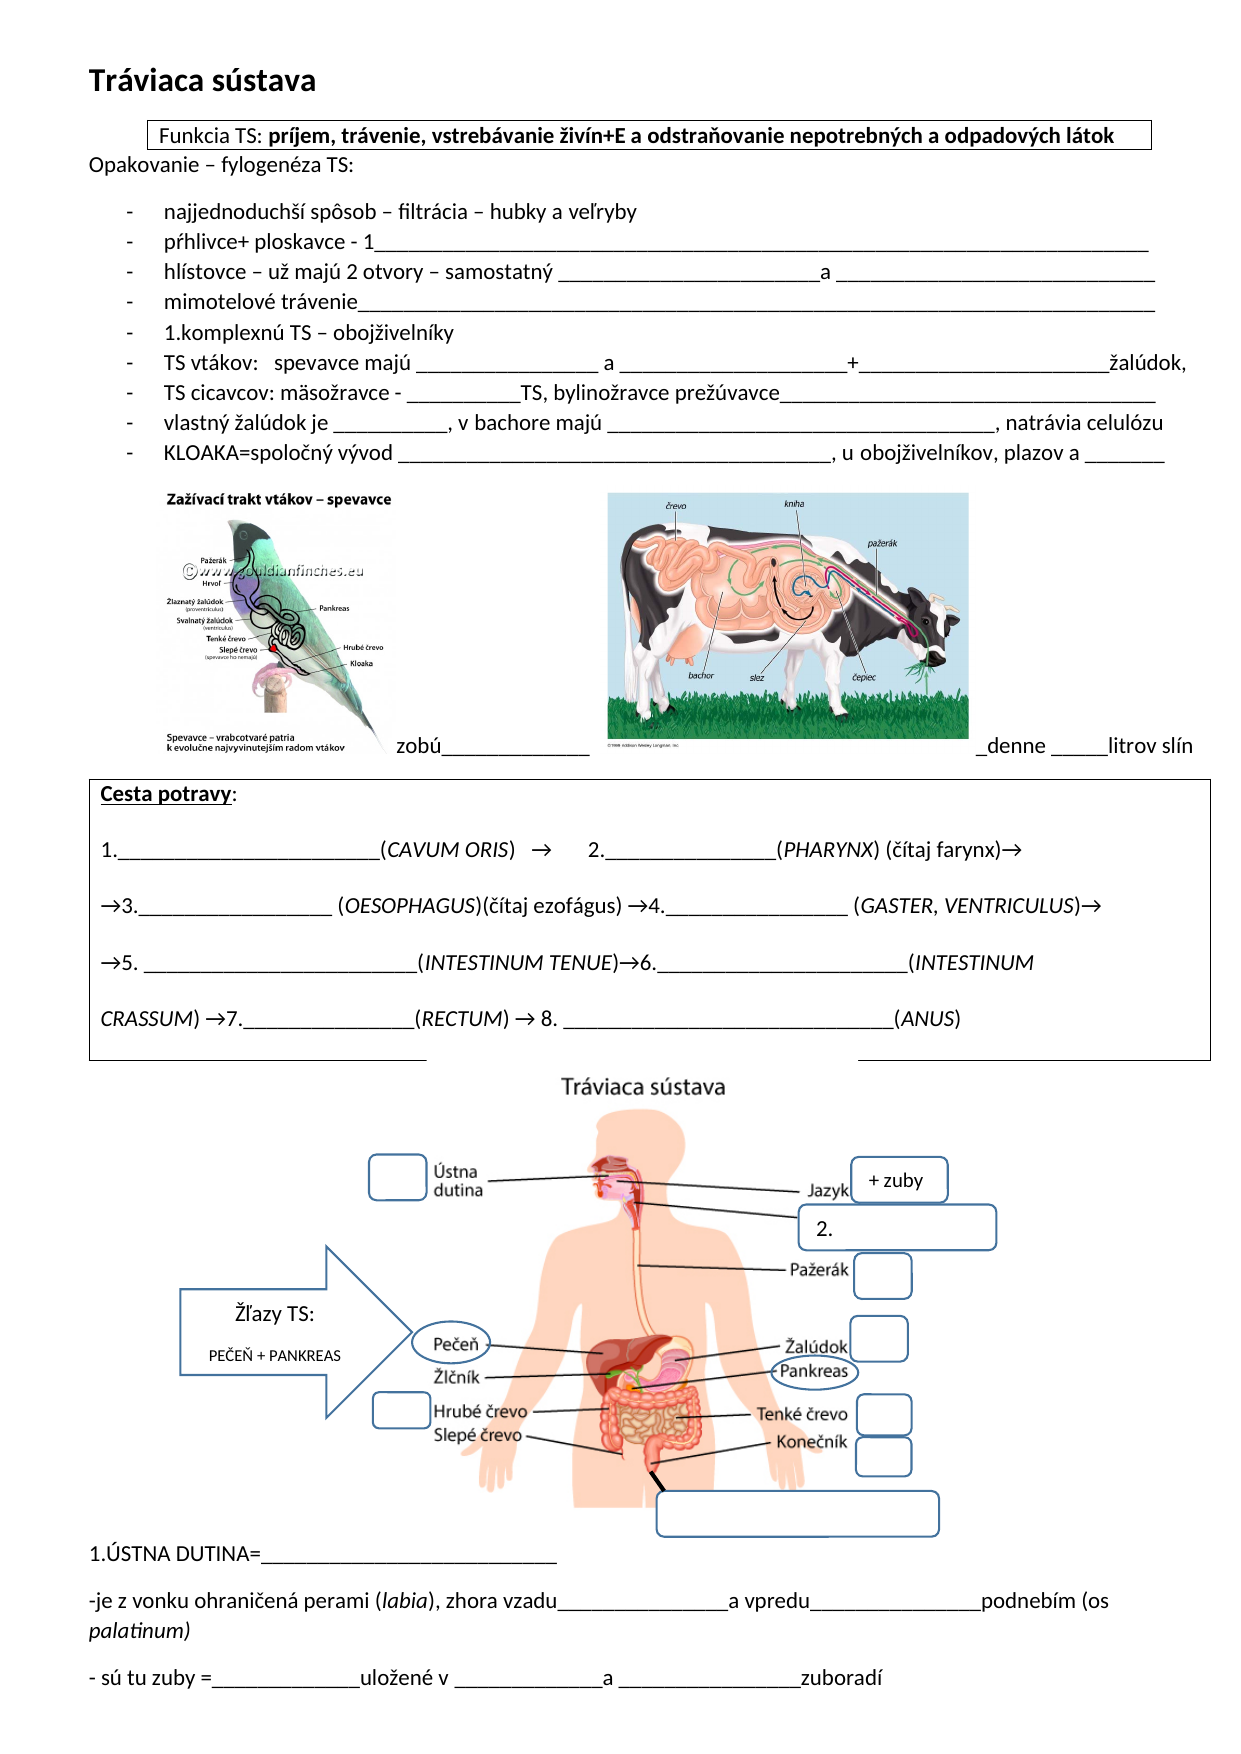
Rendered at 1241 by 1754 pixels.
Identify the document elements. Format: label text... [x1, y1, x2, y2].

picture [156, 490, 397, 754]
picture [426, 1323, 488, 1362]
text - sú tu zuby =_____________uložené v _____________a ________________zuboradí [89, 1663, 1196, 1691]
list najjednoduchší spôsob – filtrácia – hubky a veľryby [126, 197, 1196, 225]
text Tráviaca sústava [89, 59, 1196, 100]
picture [426, 1060, 859, 1521]
text 1.ÚSTNA DUTINA=__________________________ [89, 1539, 1196, 1567]
list 1.komplexnú TS – obojživelníky [126, 318, 1196, 346]
list pŕhlivce+ ploskavce - 1____________________________________________________________________ [126, 227, 1196, 255]
picture [773, 1357, 857, 1388]
list hlístovce – už majú 2 otvory – samostatný _______________________a ____________________________ [126, 257, 1196, 285]
table_header Funkcia TS: príjem, trávenie, vstrebávanie živín+E a odstraňovanie nepotrebných a odpadových látok [148, 121, 1151, 149]
list KLOAKA=spoločný vývod ______________________________________, u obojživelníkov, plazov a _______ [126, 438, 1196, 466]
picture [600, 485, 976, 754]
list vlastný žalúdok je __________, v bachore majú __________________________________, natrávia celulózu [126, 408, 1196, 436]
list mimotelové trávenie______________________________________________________________________ [126, 287, 1196, 315]
text Opakovanie – fylogenéza TS: [89, 150, 1196, 178]
list TS cicavcov: mäsožravce - __________TS, bylinožravce prežúvavce_________________________________ [126, 378, 1196, 406]
list TS vtákov: spevavce majú ________________ a ____________________+______________________žalúdok, [126, 348, 1196, 376]
table_header Cesta potravy: 1._______________________(CAVUM ORIS) → 2._______________(PHARYNX) (čítaj farynx)→ →3._________________ (OESOPHAGUS)(čítaj ezofágus) →4.________________ (GASTER, VENTRICULUS)→ →5. ________________________(INTESTINUM TENUE)→6.______________________(INTESTINUM CRASSUM) →7._______________(RECTUM) → 8. _____________________________(ANUS) [90, 780, 1210, 1060]
text -je z vonku ohraničená perami (labia), zhora vzadu_______________a vpredu_______________podnebím (os palatinum) [89, 1586, 1196, 1644]
